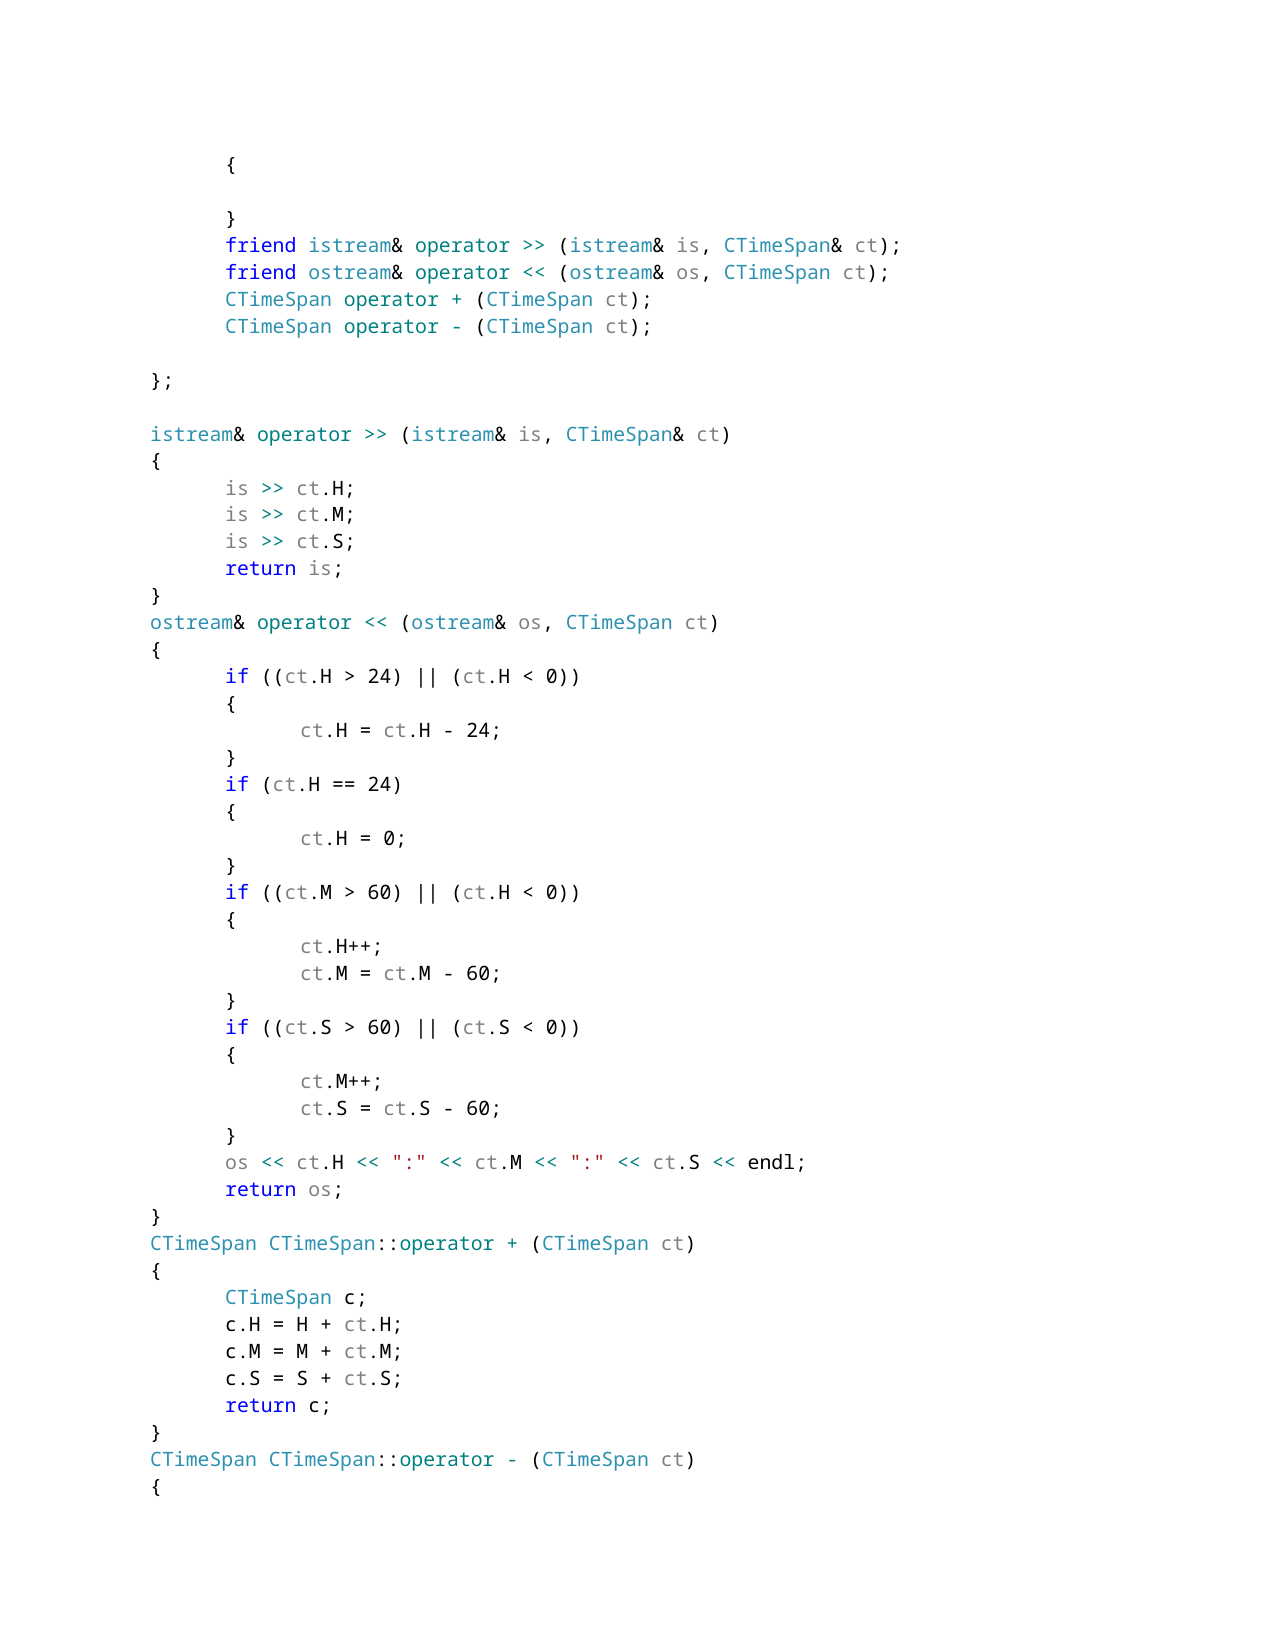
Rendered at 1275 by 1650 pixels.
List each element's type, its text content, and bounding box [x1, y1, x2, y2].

text { [150, 1472, 1125, 1499]
text c.H = H + ct.H; [150, 1310, 1125, 1337]
text } [150, 986, 1125, 1013]
text ostream& operator << (ostream& os, CTimeSpan ct) [150, 609, 1125, 636]
text CTimeSpan c; [150, 1283, 1125, 1310]
text CTimeSpan CTimeSpan::operator + (CTimeSpan ct) [150, 1229, 1125, 1256]
text c.M = M + ct.M; [150, 1337, 1125, 1364]
text { [150, 689, 1125, 717]
text { [150, 1040, 1125, 1067]
text } [150, 1121, 1125, 1148]
text ct.S = ct.S - 60; [150, 1094, 1125, 1121]
text is >> ct.H; [150, 474, 1125, 501]
text os << ct.H << ":" << ct.M << ":" << ct.S << endl; [150, 1148, 1125, 1175]
text is >> ct.M; [150, 501, 1125, 528]
text friend istream& operator >> (istream& is, CTimeSpan& ct); [150, 231, 1125, 258]
text }; [150, 366, 1125, 393]
text CTimeSpan operator + (CTimeSpan ct); [150, 285, 1125, 312]
text { [150, 1256, 1125, 1283]
text CTimeSpan operator - (CTimeSpan ct); [150, 312, 1125, 339]
text friend ostream& operator << (ostream& os, CTimeSpan ct); [150, 258, 1125, 285]
text return is; [150, 555, 1125, 582]
text if ((ct.M > 60) || (ct.H < 0)) [150, 878, 1125, 905]
text } [150, 204, 1125, 231]
text ct.H++; [150, 932, 1125, 959]
text { [150, 447, 1125, 474]
text { [150, 905, 1125, 932]
text if ((ct.H > 24) || (ct.H < 0)) [150, 663, 1125, 689]
text { [150, 797, 1125, 824]
text ct.M++; [150, 1067, 1125, 1094]
text CTimeSpan CTimeSpan::operator - (CTimeSpan ct) [150, 1445, 1125, 1472]
text c.S = S + ct.S; [150, 1364, 1125, 1391]
text { [150, 636, 1125, 663]
text ct.H = 0; [150, 824, 1125, 851]
text if (ct.H == 24) [150, 771, 1125, 797]
text is >> ct.S; [150, 528, 1125, 555]
text } [150, 743, 1125, 771]
text istream& operator >> (istream& is, CTimeSpan& ct) [150, 420, 1125, 447]
text { [150, 150, 1125, 177]
text ct.M = ct.M - 60; [150, 959, 1125, 986]
text if ((ct.S > 60) || (ct.S < 0)) [150, 1013, 1125, 1040]
text } [150, 582, 1125, 609]
text return c; [150, 1391, 1125, 1418]
text return os; [150, 1175, 1125, 1202]
text } [150, 1202, 1125, 1229]
text } [150, 1418, 1125, 1445]
text } [150, 851, 1125, 878]
text ct.H = ct.H - 24; [150, 717, 1125, 743]
